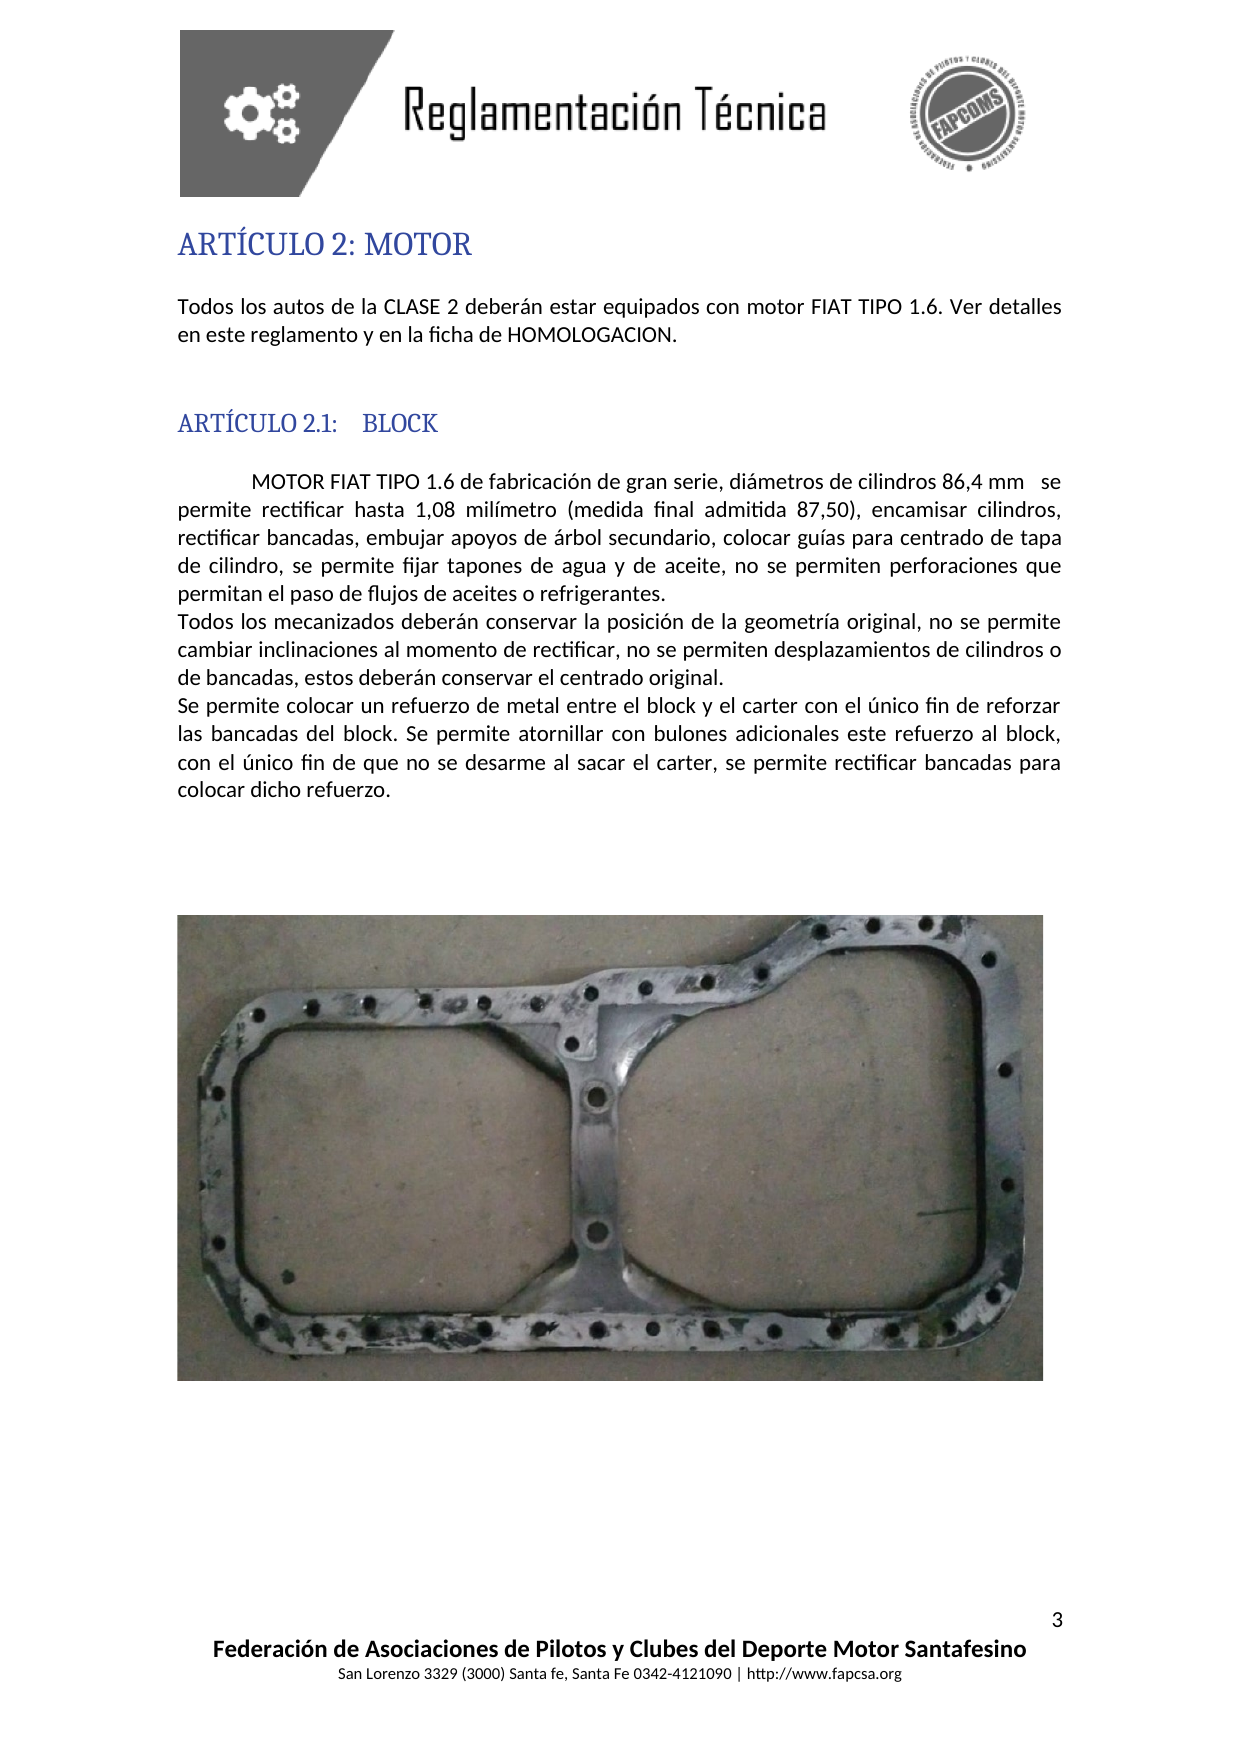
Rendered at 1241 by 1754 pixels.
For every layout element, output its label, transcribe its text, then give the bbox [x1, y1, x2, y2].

picture [177, 915, 1044, 1381]
text Todos los mecanizados deberán conservar la posición de la geometría original, no se permite cambiar inclinaciones al momento de rectificar, no se permiten desplazamientos de cilindros o de bancadas, estos deberán conservar el centrado original. [177, 607, 1063, 692]
text MOTOR FIAT TIPO 1.6 de fabricación de gran serie, diámetros de cilindros se permite rectificar hasta (medida final admitida 87,50), encamisar cilindros, rectificar bancadas, embujar apoyos de árbol secundario, colocar guías para centrado de tapa de cilindro, se permite fijar tapones de agua y de aceite, no se permiten perforaciones que permitan el paso de flujos de aceites o refrigerantes. [177, 467, 1063, 607]
picture [176, 30, 1063, 201]
text Todos los autos de la CLASE 2 deberán estar equipados con motor FIAT TIPO 1.6. Ver detalles en este reglamento y en la ficha de HOMOLOGACION. [177, 292, 1063, 348]
text Se permite colocar un refuerzo de metal entre el block y el carter con el único fin de reforzar las bancadas del block. Se permite atornillar con bulones adicionales este refuerzo al block, con el único fin de que no se desarme al sacar el carter, se permite rectificar bancadas para colocar dicho refuerzo. [177, 692, 1063, 804]
subtitle ARTÍCULO 2: MOTOR [177, 173, 1063, 264]
subtitle ARTÍCULO 2.1: BLOCK [177, 408, 1063, 439]
